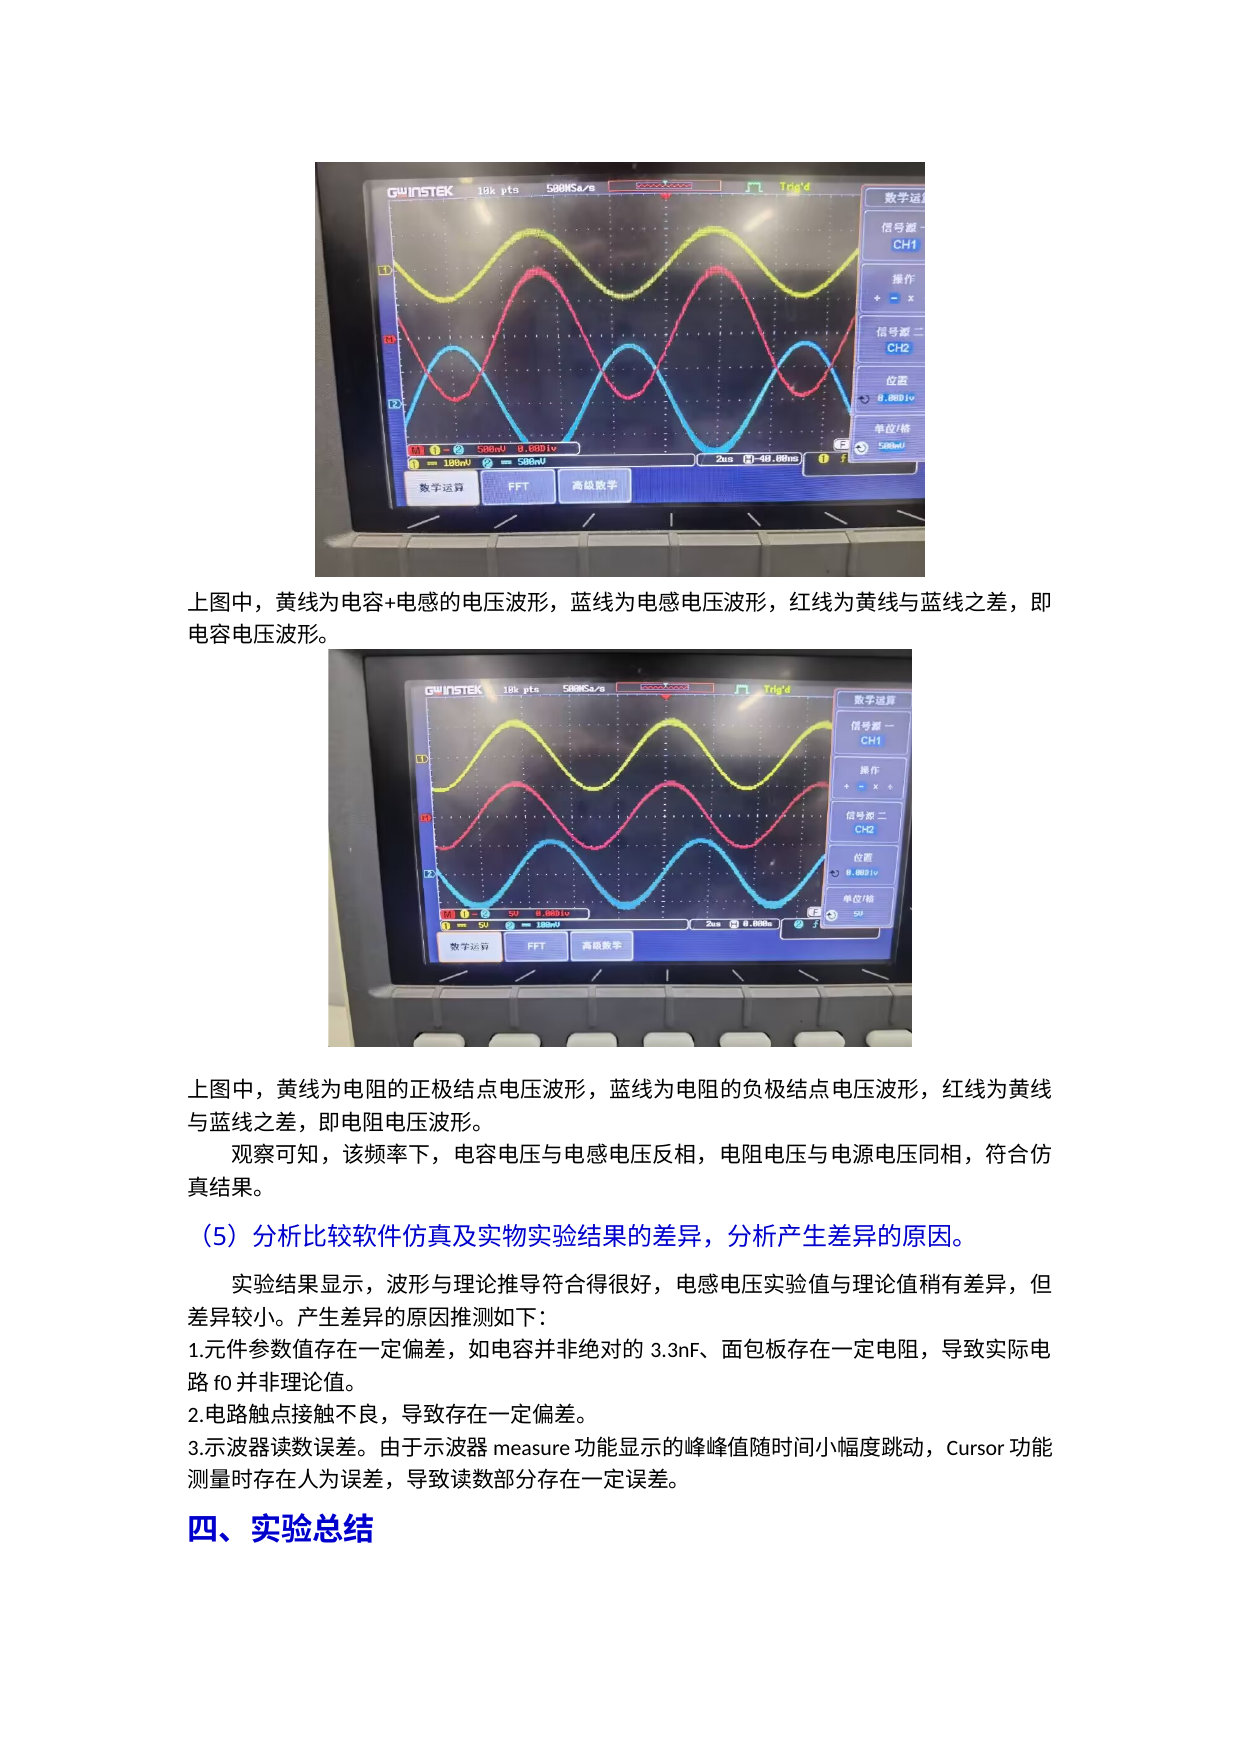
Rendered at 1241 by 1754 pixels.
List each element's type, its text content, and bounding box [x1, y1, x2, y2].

text 上图中，黄线为电阻的正极结点电压波形，蓝线为电阻的负极结点电压波形，红线为黄线与蓝线之差，即电阻电压波形。 [187, 1072, 1053, 1137]
picture [315, 162, 925, 577]
text 3.示波器读数误差。由于示波器measure功能显示的峰峰值随时间小幅度跳动，Cursor功能测量时存在人为误差，导致读数部分存在一定误差。 [187, 1429, 1053, 1494]
text 1.元件参数值存在一定偏差，如电容并非绝对的3.3nF、面包板存在一定电阻，导致实际电路f0并非理论值。 [187, 1332, 1053, 1397]
text （5）分析比较软件仿真及实物实验结果的差异，分析产生差异的原因。 [187, 1202, 1053, 1267]
text 2.电路触点接触不良，导致存在一定偏差。 [187, 1397, 1053, 1429]
text 上图中，黄线为电容+电感的电压波形，蓝线为电感电压波形，红线为黄线与蓝线之差，即电容电压波形。 [187, 584, 1053, 649]
text 观察可知，该频率下，电容电压与电感电压反相，电阻电压与电源电压同相，符合仿真结果。 [187, 1137, 1053, 1202]
text 实验结果显示，波形与理论推导符合得很好，电感电压实验值与理论值稍有差异，但差异较小。产生差异的原因推测如下： [187, 1267, 1053, 1332]
text 四、实验总结 [187, 1494, 1053, 1559]
picture [328, 649, 912, 1047]
